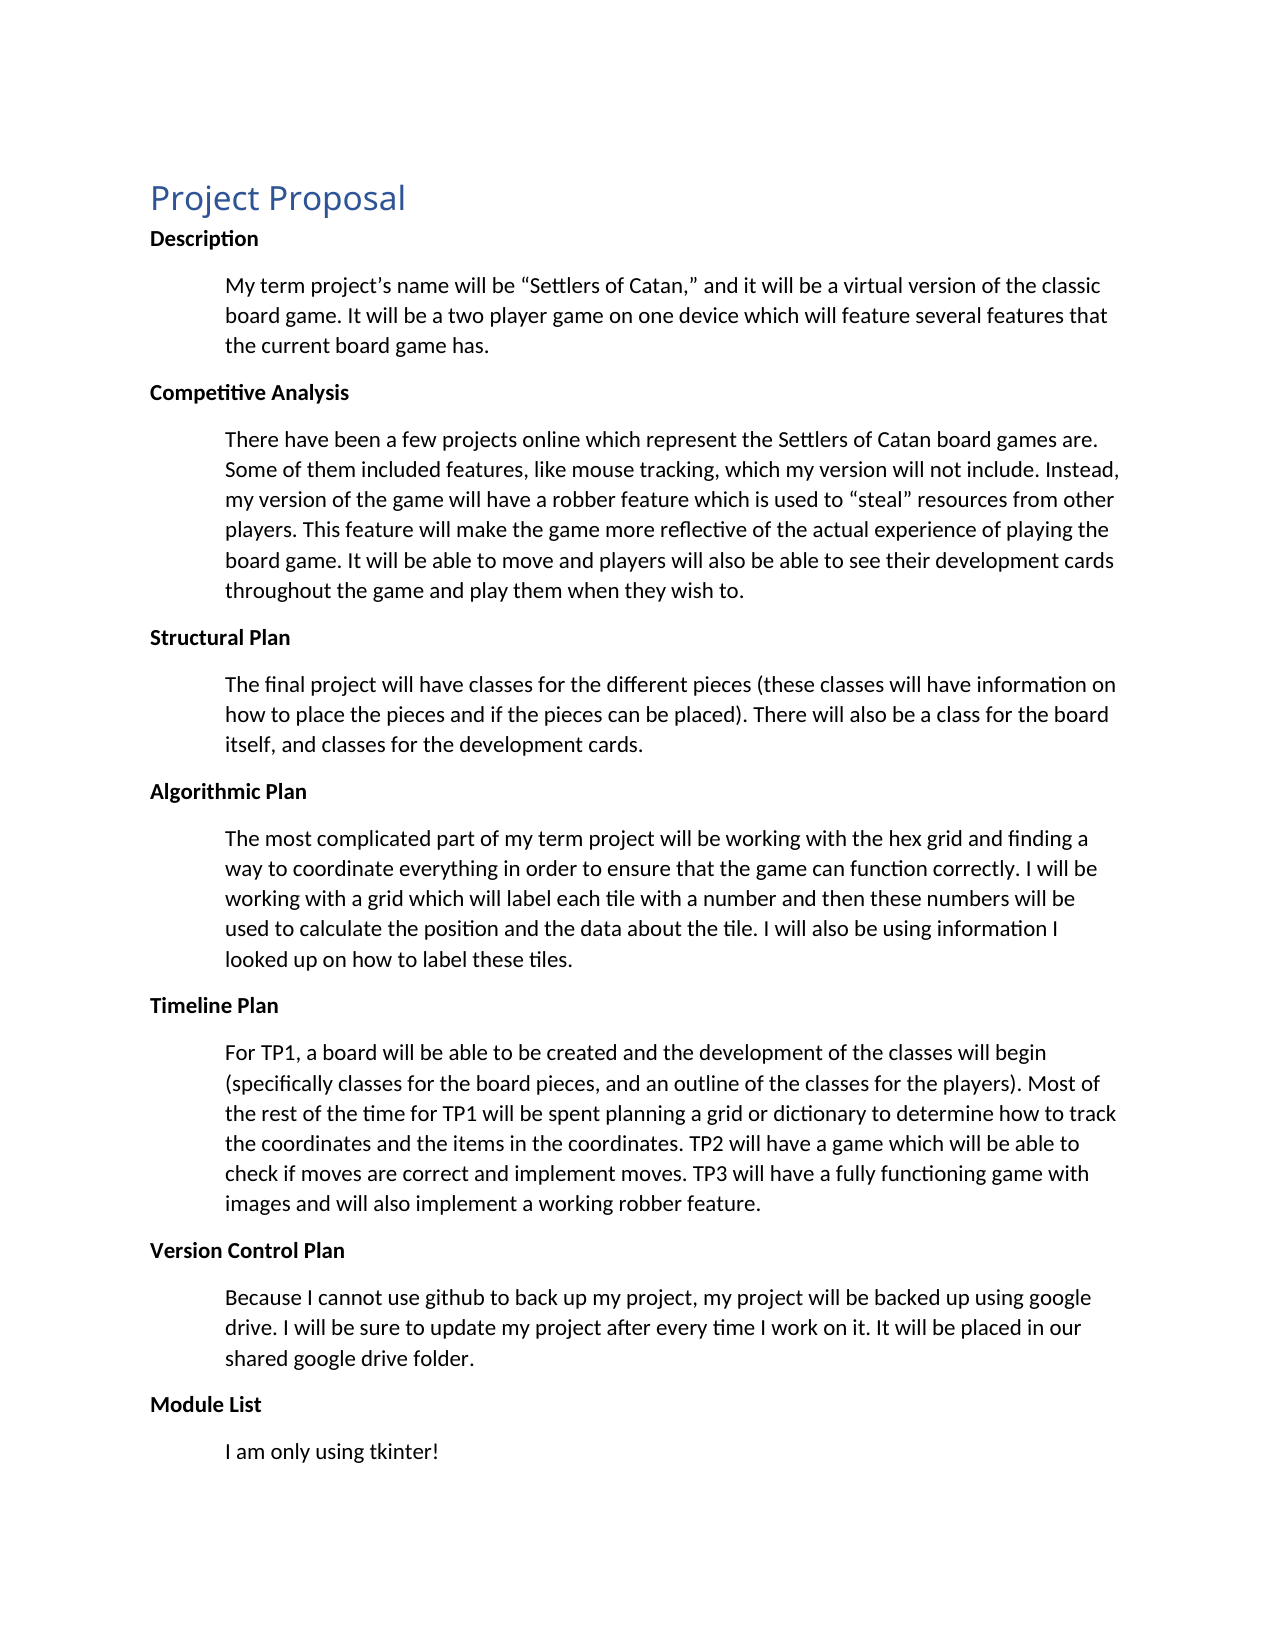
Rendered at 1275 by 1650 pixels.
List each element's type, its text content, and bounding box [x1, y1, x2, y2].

text The most complicated part of my term project will be working with the hex grid and finding a way to coordinate everything in order to ensure that the game can function correctly. I will be working with a grid which will label each tile with a number and then these numbers will be used to calculate the position and the data about the tile. I will also be using information I looked up on how to label these tiles. [225, 824, 1125, 973]
text Because I cannot use github to back up my project, my project will be backed up using google drive. I will be sure to update my project after every time I work on it. It will be placed in our shared google drive folder. [225, 1283, 1125, 1372]
text Structural Plan [150, 623, 1125, 651]
text My term project’s name will be “Settlers of Catan,” and it will be a virtual version of the classic board game. It will be a two player game on one device which will feature several features that the current board game has. [225, 271, 1125, 359]
text The final project will have classes for the different pieces (these classes will have information on how to place the pieces and if the pieces can be placed). There will also be a class for the board itself, and classes for the development cards. [225, 670, 1125, 758]
subtitle Project Proposal [150, 175, 1125, 220]
text Module List [150, 1391, 1125, 1419]
text Version Control Plan [150, 1236, 1125, 1264]
text Description [150, 224, 1125, 252]
text I am only using tkinter! [225, 1437, 1125, 1466]
text Timeline Plan [150, 992, 1125, 1020]
text There have been a few projects online which represent the Settlers of Catan board games are. Some of them included features, like mouse tracking, which my version will not include. Instead, my version of the game will have a robber feature which is used to “steal” resources from other players. This feature will make the game more reflective of the actual experience of playing the board game. It will be able to move and players will also be able to see their development cards throughout the game and play them when they wish to. [225, 425, 1125, 604]
text Competitive Analysis [150, 378, 1125, 406]
text Algorithmic Plan [150, 777, 1125, 805]
text For TP1, a board will be able to be created and the development of the classes will begin (specifically classes for the board pieces, and an outline of the classes for the players). Most of the rest of the time for TP1 will be spent planning a grid or dictionary to determine how to track the coordinates and the items in the coordinates. TP2 will have a game which will be able to check if moves are correct and implement moves. TP3 will have a fully functioning game with images and will also implement a working robber feature. [225, 1038, 1125, 1218]
